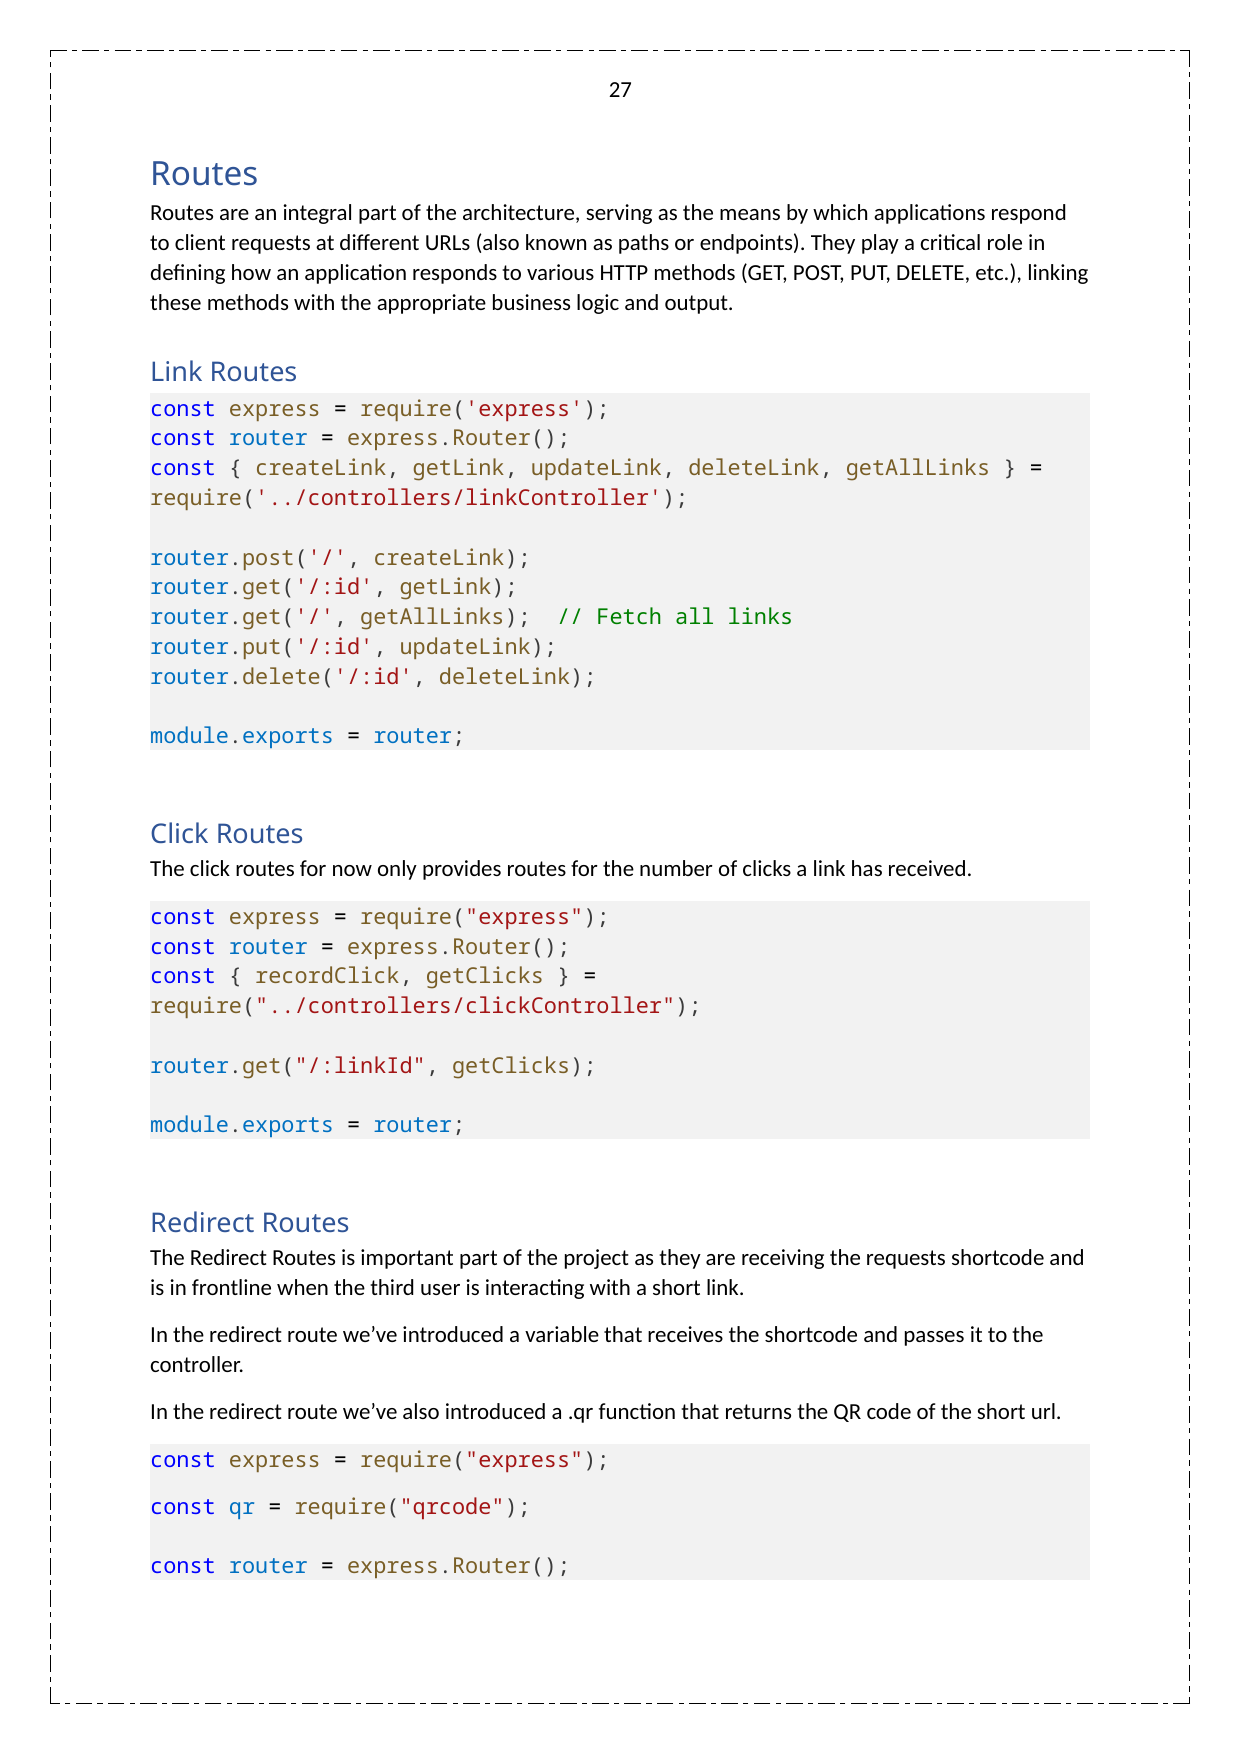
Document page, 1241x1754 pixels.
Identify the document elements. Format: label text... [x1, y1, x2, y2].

text The Redirect Routes is important part of the project as they are receiving the requests shortcode and is in frontline when the third user is interacting with a short link. [150, 1243, 1090, 1301]
text const express = require("express"); [150, 901, 1090, 931]
text const express = require('express'); [150, 393, 1090, 422]
text module.exports = router; [150, 720, 1090, 750]
subtitle Link Routes [150, 353, 1090, 390]
text Routes Routes are an integral part of the architecture, serving as the means by which applications respond to client requests at different URLs (also known as paths or endpoints). They play a critical role in defining how an application responds to various HTTP methods (GET, POST, PUT, DELETE, etc.), linking these methods with the appropriate business logic and output. [150, 150, 1090, 316]
text In the redirect route we’ve introduced a variable that receives the shortcode and passes it to the controller. [150, 1320, 1090, 1378]
text router.put('/:id', updateLink); [150, 631, 1090, 661]
text router.delete('/:id', deleteLink); [150, 661, 1090, 691]
text router.get('/', getAllLinks); // Fetch all links [150, 601, 1090, 631]
text const { recordClick, getClicks } = require("../controllers/clickController"); [150, 961, 1090, 1020]
text router.get("/:linkId", getClicks); [150, 1050, 1090, 1080]
subtitle Redirect Routes [150, 1203, 1090, 1240]
subtitle Click Routes [150, 814, 1090, 851]
text router.post('/', createLink); [150, 542, 1090, 571]
text module.exports = router; [150, 1109, 1090, 1139]
text const { createLink, getLink, updateLink, deleteLink, getAllLinks } = require('../controllers/linkController'); [150, 452, 1090, 512]
text The click routes for now only provides routes for the number of clicks a link has received. [150, 854, 1090, 882]
text router.get('/:id', getLink); [150, 571, 1090, 601]
text const router = express.Router(); [150, 422, 1090, 452]
text In the redirect route we’ve also introduced a .qr function that returns the QR code of the short url. [150, 1397, 1090, 1425]
text const express = require("express"); [150, 1444, 1090, 1474]
text const qr = require("qrcode"); [150, 1491, 1090, 1521]
text const router = express.Router(); [150, 1550, 1090, 1580]
text const router = express.Router(); [150, 931, 1090, 961]
